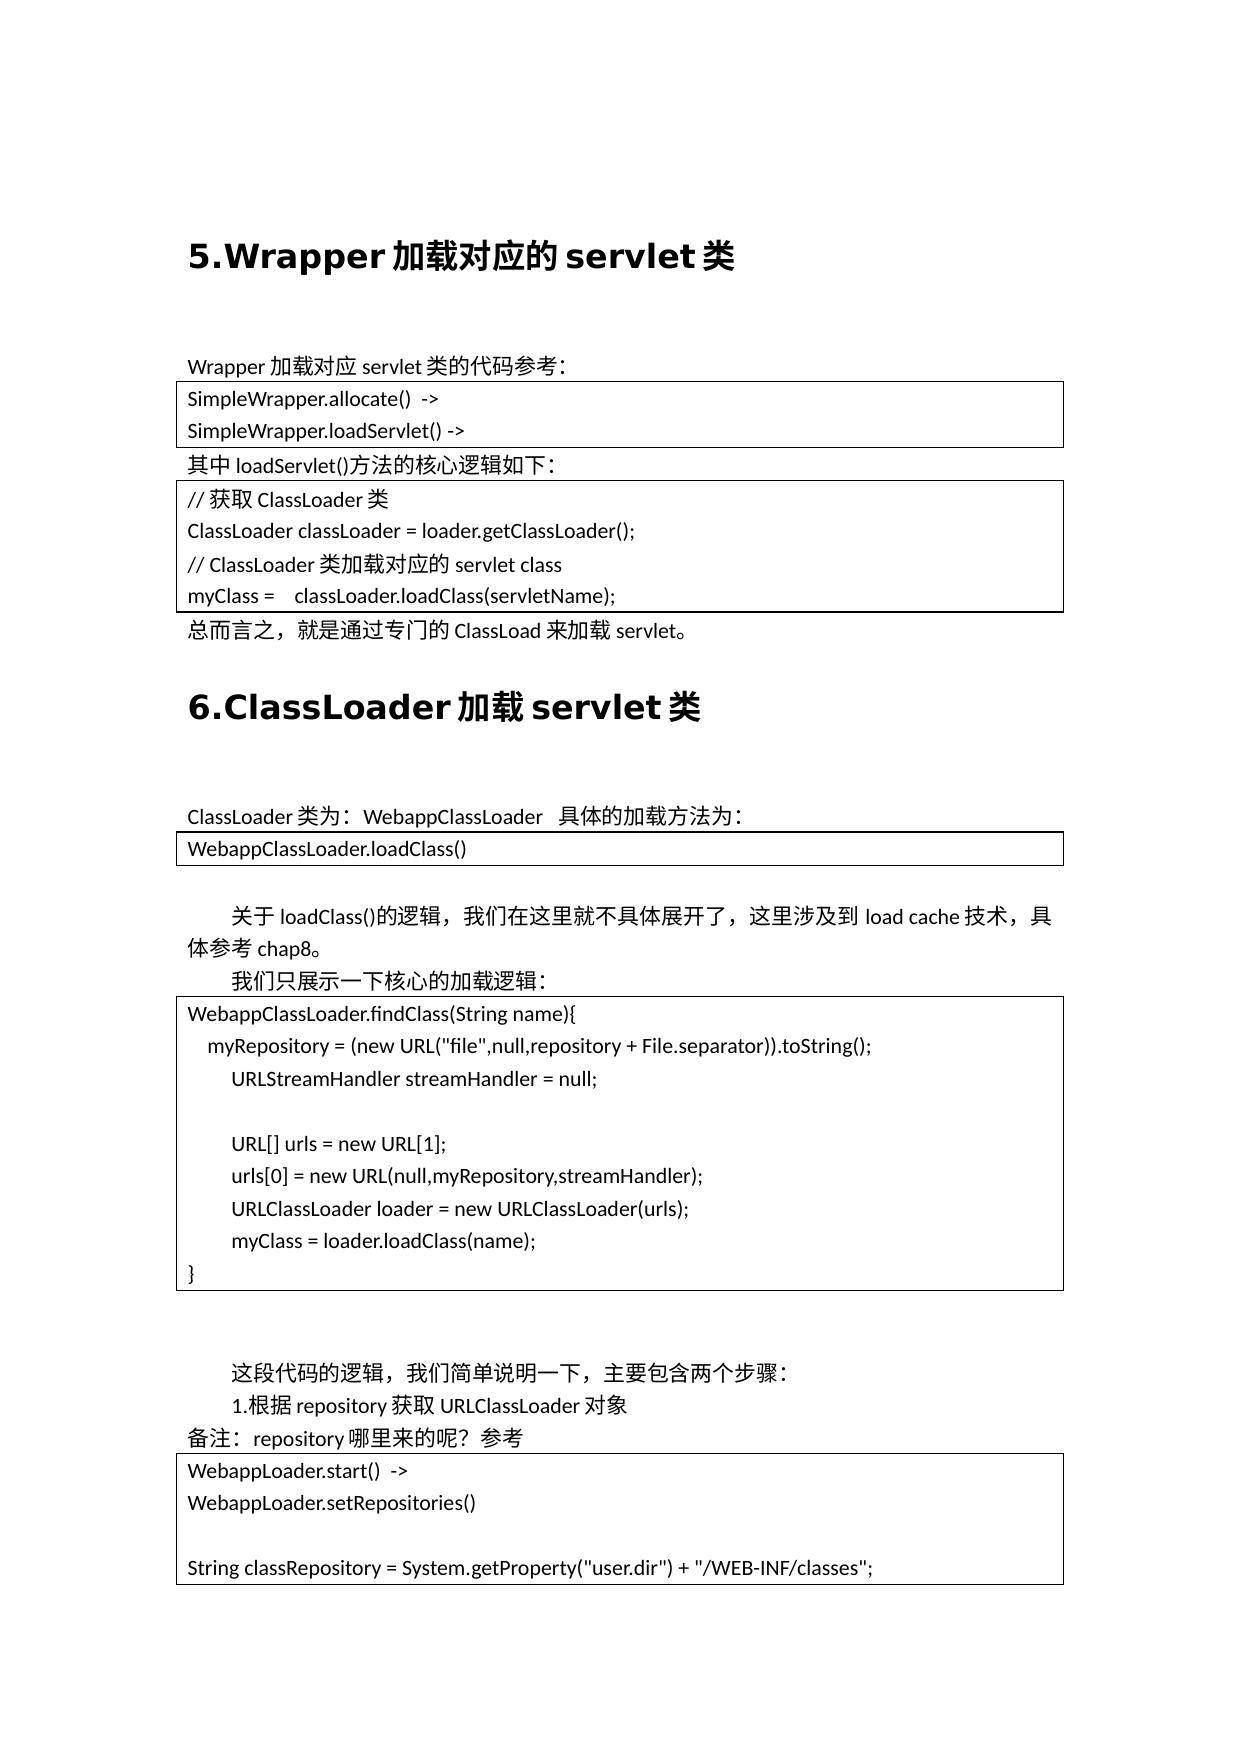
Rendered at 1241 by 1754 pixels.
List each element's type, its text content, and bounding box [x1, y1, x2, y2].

text 我们只展示一下核心的加载逻辑： [187, 963, 1053, 996]
table_header SimpleWrapper.allocate() -> SimpleWrapper.loadServlet() -> [177, 382, 1063, 447]
text 其中loadServlet()方法的核心逻辑如下： [187, 448, 1053, 480]
text ClassLoader类为：WebappClassLoader 具体的加载方法为： [187, 799, 1053, 831]
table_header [177, 1454, 1063, 1584]
table_header // 获取ClassLoader类 ClassLoader classLoader = loader.getClassLoader(); // ClassLoader类加载对应的servlet class myClass = classLoader.loadClass(servletName); [177, 481, 1063, 611]
text 关于loadClass()的逻辑，我们在这里就不具体展开了，这里涉及到load cache技术，具体参考chap8。 [187, 898, 1053, 963]
table_header WebappClassLoader.loadClass() [177, 833, 1063, 865]
subtitle 5.Wrapper加载对应的servlet类 [187, 222, 1053, 287]
subtitle 6.ClassLoader加载servlet类 [187, 672, 1053, 737]
text 总而言之，就是通过专门的ClassLoad来加载servlet。 [187, 613, 1053, 645]
list 根据repository获取URLClassLoader对象 [187, 1388, 1053, 1421]
table_header WebappClassLoader.findClass(String name){ myRepository = (new URL("file",null,repository + File.separator)).toString(); URLStreamHandler streamHandler = null; URL[] urls = new URL[1]; urls[0] = new URL(null,myRepository,streamHandler); URLClassLoader loader = new URLClassLoader(urls); myClass = loader.loadClass(name); } [177, 997, 1063, 1289]
text 这段代码的逻辑，我们简单说明一下，主要包含两个步骤： [187, 1356, 1053, 1388]
text Wrapper加载对应servlet类的代码参考： [187, 348, 1053, 381]
text 备注：repository哪里来的呢？参考 [187, 1421, 1053, 1453]
